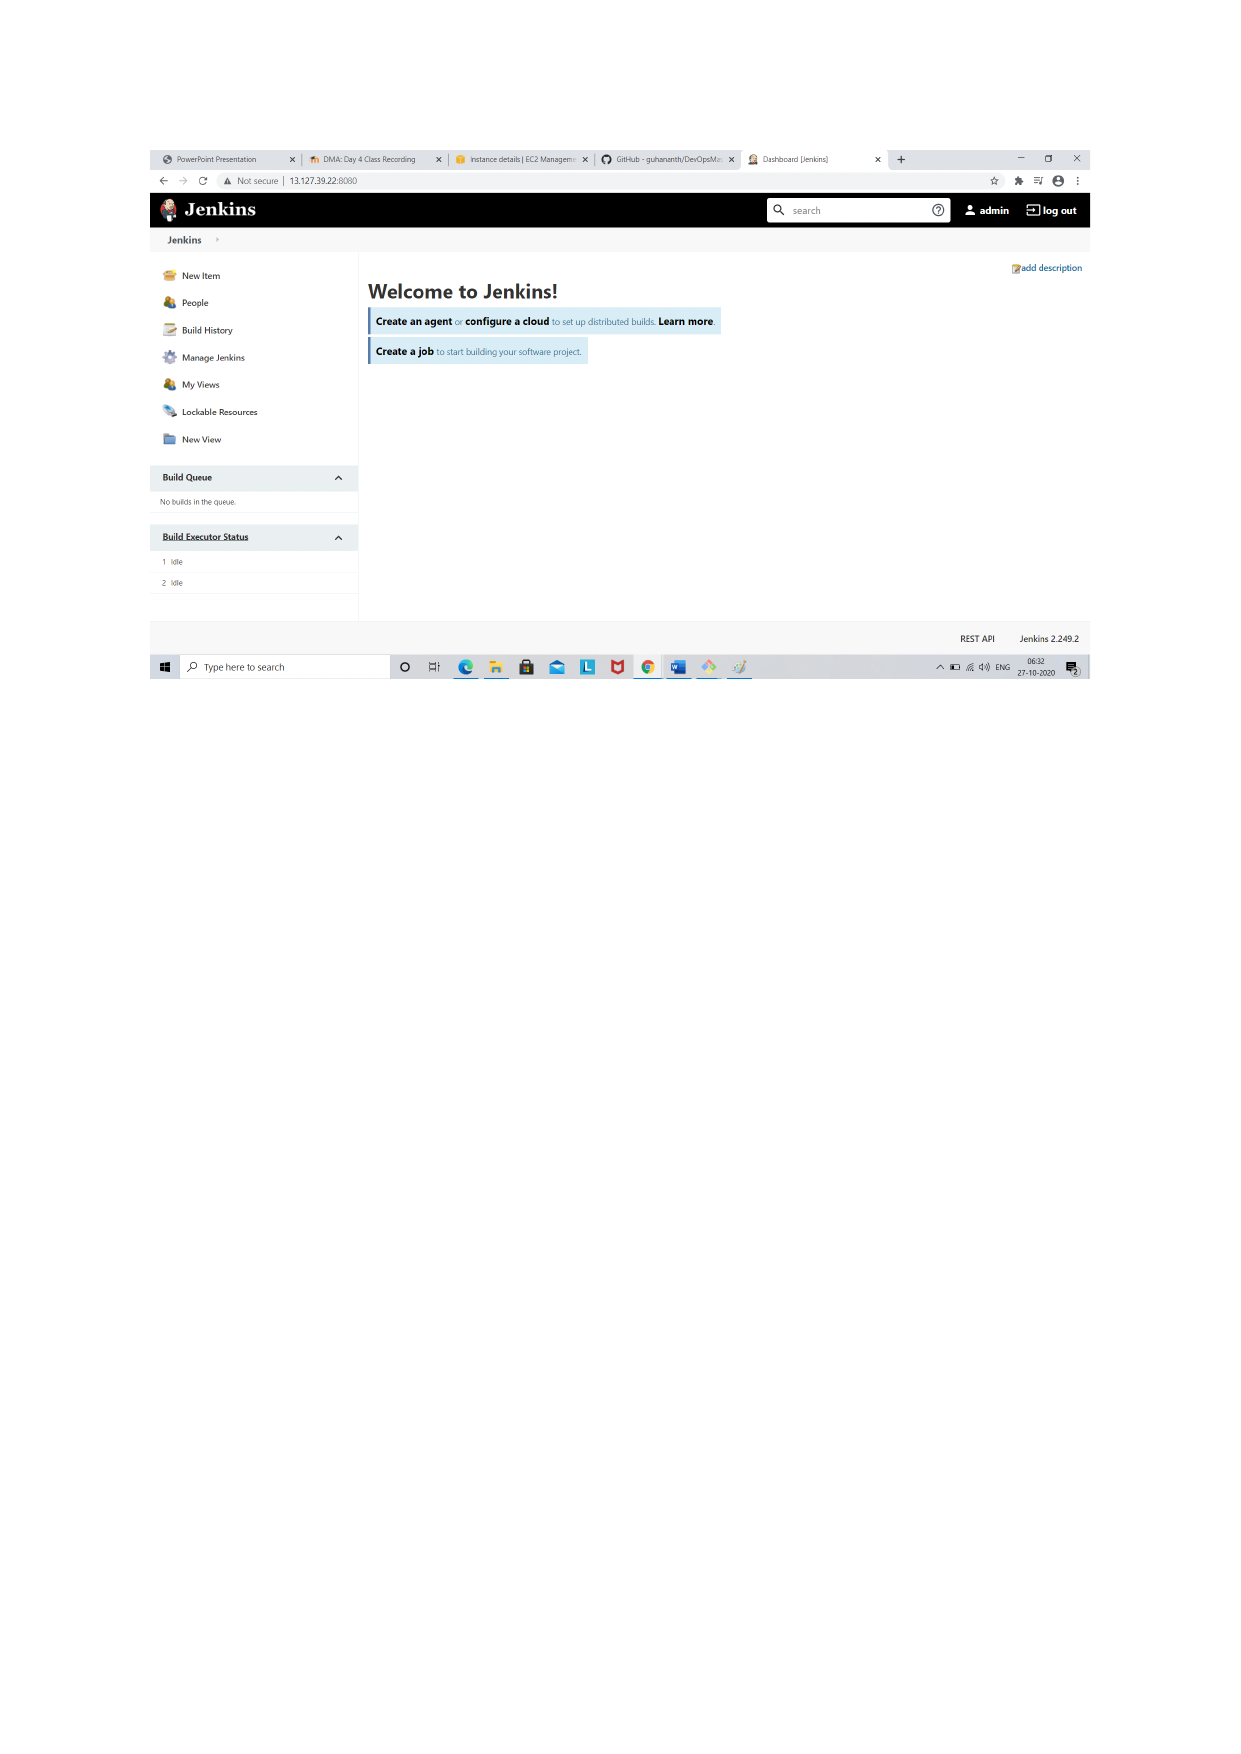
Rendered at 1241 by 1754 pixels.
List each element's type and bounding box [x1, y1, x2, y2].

picture [150, 150, 1091, 679]
